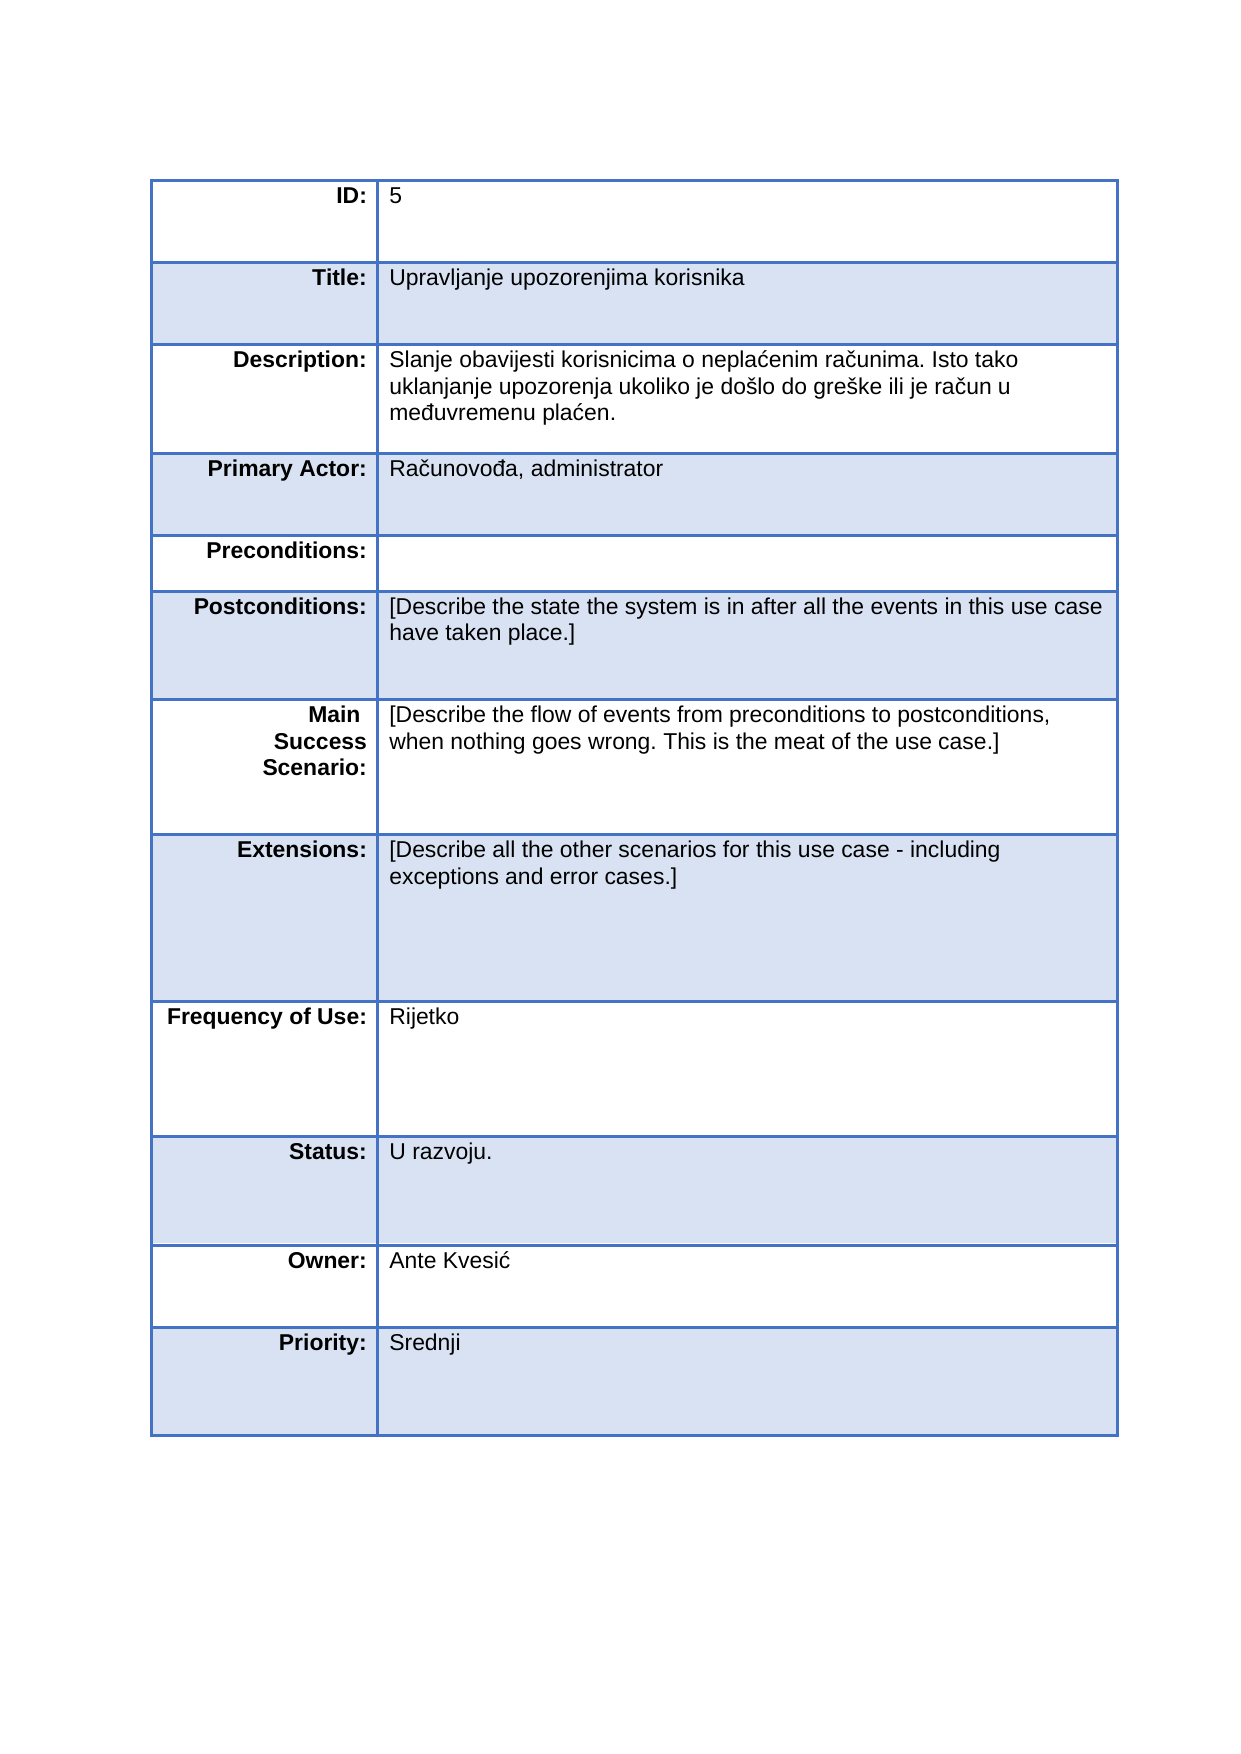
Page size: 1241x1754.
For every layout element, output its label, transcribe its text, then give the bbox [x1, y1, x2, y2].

table_cell Frequency of Use: [153, 1003, 376, 1135]
table_cell Računovođa, administrator [379, 455, 1116, 534]
table_cell Rijetko [379, 1003, 1116, 1135]
table_cell Description: [153, 346, 376, 452]
table_header 5 [379, 182, 1116, 261]
table_cell Preconditions: [153, 537, 376, 590]
table_cell [Describe the state the system is in after all the events in this use case have taken place.] [379, 593, 1116, 698]
table_cell [379, 537, 1116, 590]
table_cell Main Success Scenario: [153, 701, 376, 833]
table_cell Postconditions: [153, 593, 376, 698]
table_cell [Describe all the other scenarios for this use case - including exceptions and error cases.] [379, 836, 1116, 1000]
table_cell Status: [153, 1138, 376, 1243]
table_cell Title: [153, 264, 376, 343]
table_cell Slanje obavijesti korisnicima o neplaćenim računima. Isto tako uklanjanje upozorenja ukoliko je došlo do greške ili je račun u međuvremenu plaćen. [379, 346, 1116, 452]
table_cell [Describe the flow of events from preconditions to postconditions, when nothing goes wrong. This is the meat of the use case.] [379, 701, 1116, 833]
table_cell Ante Kvesić [379, 1247, 1116, 1326]
table_cell Owner: [153, 1247, 376, 1326]
table_cell Upravljanje upozorenjima korisnika [379, 264, 1116, 343]
table_cell Extensions: [153, 836, 376, 1000]
table_header ID: [153, 182, 376, 261]
table_cell Srednji [379, 1329, 1116, 1434]
table_cell U razvoju. [379, 1138, 1116, 1243]
table_cell Primary Actor: [153, 455, 376, 534]
table_cell Priority: [153, 1329, 376, 1434]
